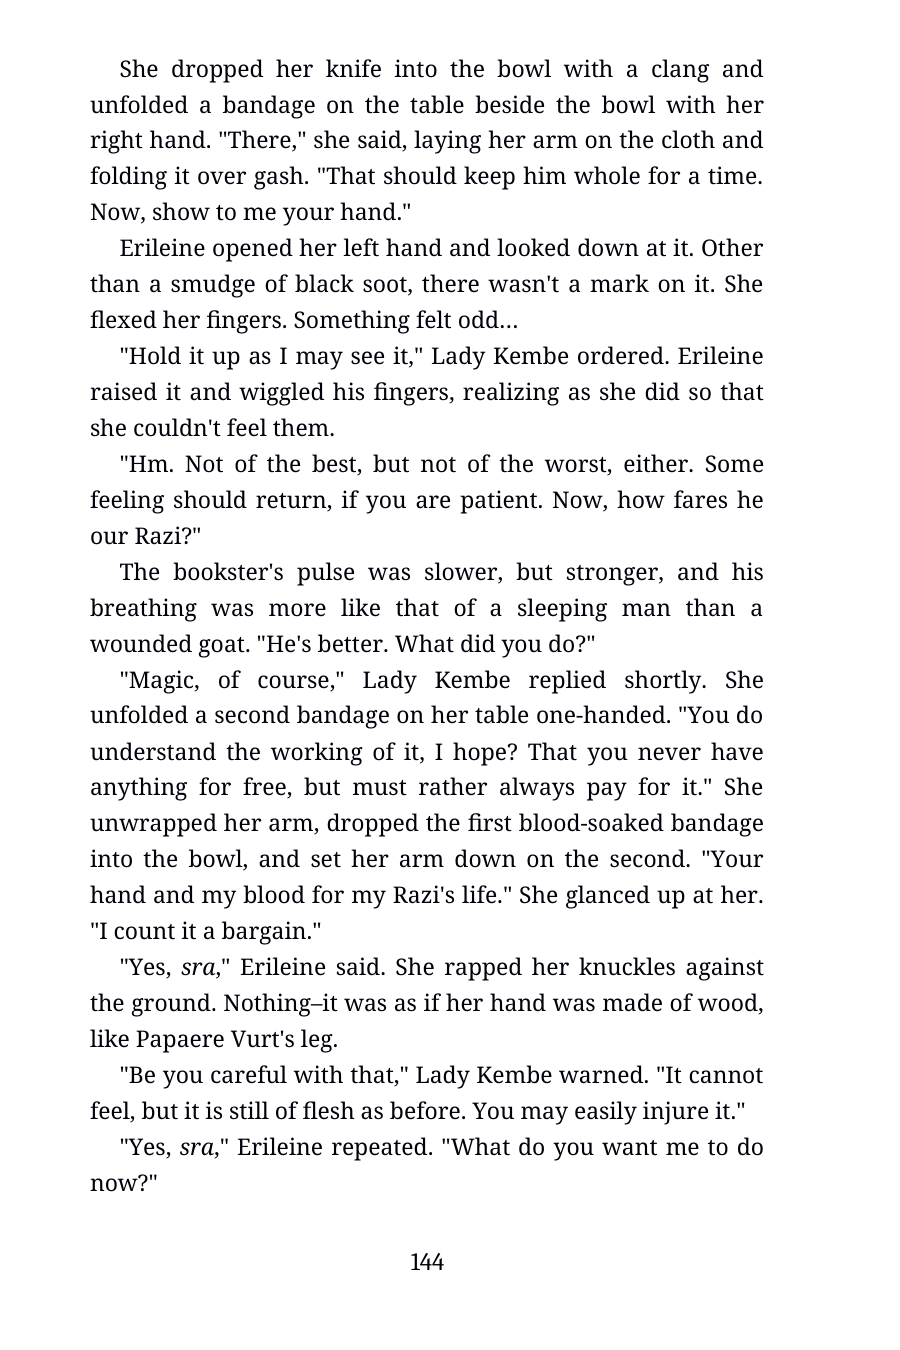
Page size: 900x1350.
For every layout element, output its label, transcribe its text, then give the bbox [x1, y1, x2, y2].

text "Be you careful with that," Lady Kembe warned. "It cannot feel, but it is still of flesh as before. You may easily injure it." [90, 1059, 765, 1126]
text The bookster's pulse was slower, but stronger, and his breathing was more like that of a sleeping man than a wounded goat. "He's better. What did you do?" [90, 556, 765, 659]
text "Hm. Not of the best, but not of the worst, either. Some feeling should return, if you are patient. Now, how fares he our Razi?" [90, 448, 765, 551]
text She dropped her knife into the bowl with a clang and unfolded a bandage on the table beside the bowl with her right hand. "There," she said, laying her arm on the cloth and folding it over gash. "That should keep him whole for a time. Now, show to me your hand." [90, 53, 765, 228]
text "Yes, sra," Erileine said. She rapped her knuckles against the ground. Nothing–it was as if her hand was made of wood, like Papaere Vurt's leg. [90, 951, 765, 1054]
text "Yes, sra," Erileine repeated. "What do you want me to do now?" [90, 1131, 765, 1198]
text "Magic, of course," Lady Kembe replied shortly. She unfolded a second bandage on her table one-handed. "You do understand the working of it, I hope? That you never have anything for free, but must rather always pay for it." She unwrapped her arm, dropped the first blood-soaked bandage into the bowl, and set her arm down on the second. "Your hand and my blood for my Razi's life." She glanced up at her. "I count it a bargain." [90, 663, 765, 946]
text "Hold it up as I may see it," Lady Kembe ordered. Erileine raised it and wiggled his fingers, realizing as she did so that she couldn't feel them. [90, 340, 765, 443]
text Erileine opened her left hand and looked down at it. Other than a smudge of black soot, there wasn't a mark on it. She flexed her fingers. Something felt odd… [90, 232, 765, 335]
